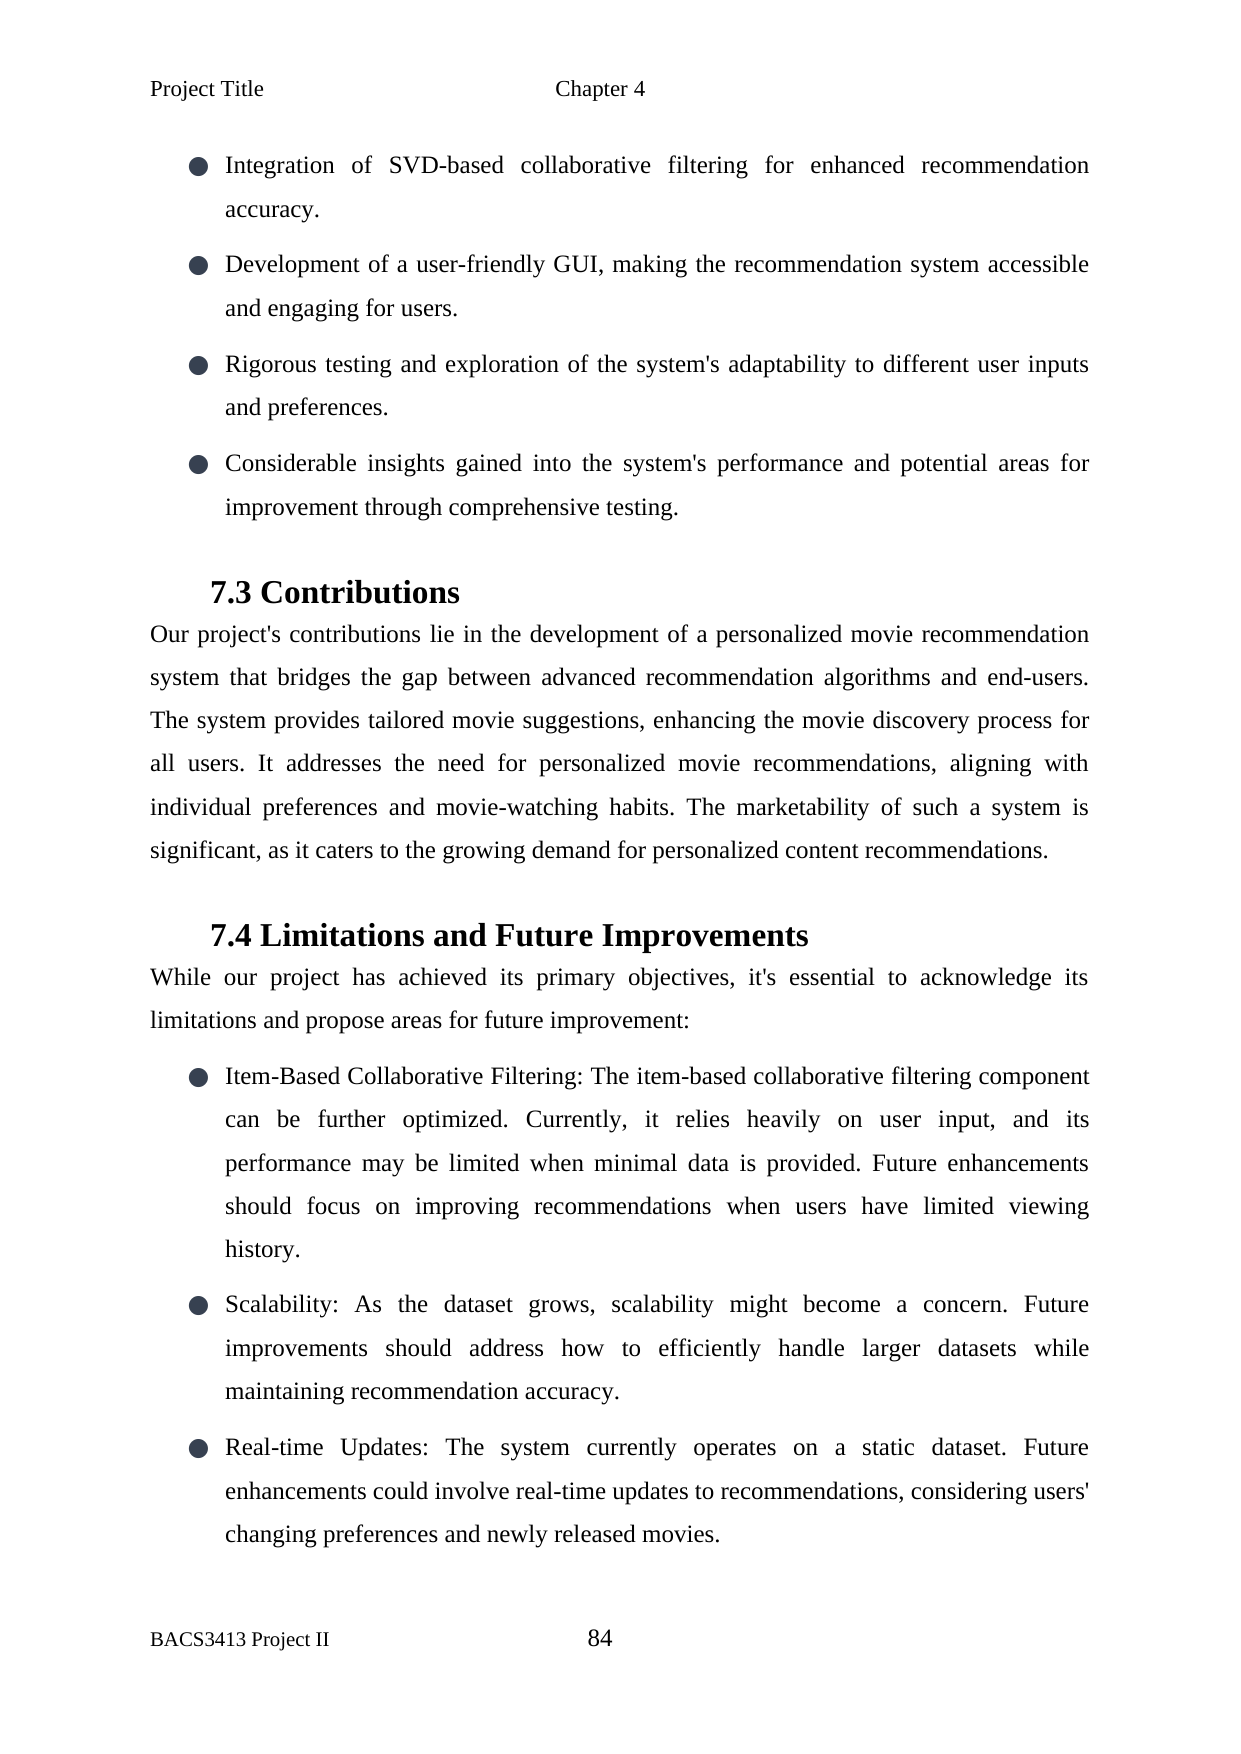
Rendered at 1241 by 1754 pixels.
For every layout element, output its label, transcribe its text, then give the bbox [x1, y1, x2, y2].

list Integration of SVD-based collaborative filtering for enhanced recommendation accuracy. [187, 150, 1090, 222]
list Rigorous testing and exploration of the system's adaptability to different user inputs and preferences. [187, 349, 1090, 421]
subtitle 7.4 Limitations and Future Improvements [210, 915, 1090, 954]
text While our project has achieved its primary objectives, it's essential to acknowledge its limitations and propose areas for future improvement: [150, 962, 1090, 1034]
list Scalability: As the dataset grows, scalability might become a concern. Future improvements should address how to efficiently handle larger datasets while maintaining recommendation accuracy. [187, 1289, 1090, 1405]
list Considerable insights gained into the system's performance and potential areas for improvement through comprehensive testing. [187, 448, 1090, 521]
list Real-time Updates: The system currently operates on a static dataset. Future enhancements could involve real-time updates to recommendations, considering users' changing preferences and newly released movies. [187, 1432, 1090, 1548]
text Our project's contributions lie in the development of a personalized movie recommendation system that bridges the gap between advanced recommendation algorithms and end-users. The system provides tailored movie suggestions, enhancing the movie discovery process for all users. It addresses the need for personalized movie recommendations, aligning with individual preferences and movie-watching habits. The marketability of such a system is significant, as it caters to the growing demand for personalized content recommendations. [150, 619, 1090, 863]
list Item-Based Collaborative Filtering: The item-based collaborative filtering component can be further optimized. Currently, it relies heavily on user input, and its performance may be limited when minimal data is provided. Future enhancements should focus on improving recommendations when users have limited viewing history. [187, 1061, 1090, 1263]
subtitle 7.3 Contributions [210, 572, 1090, 611]
list Development of a user-friendly GUI, making the recommendation system accessible and engaging for users. [187, 249, 1090, 322]
